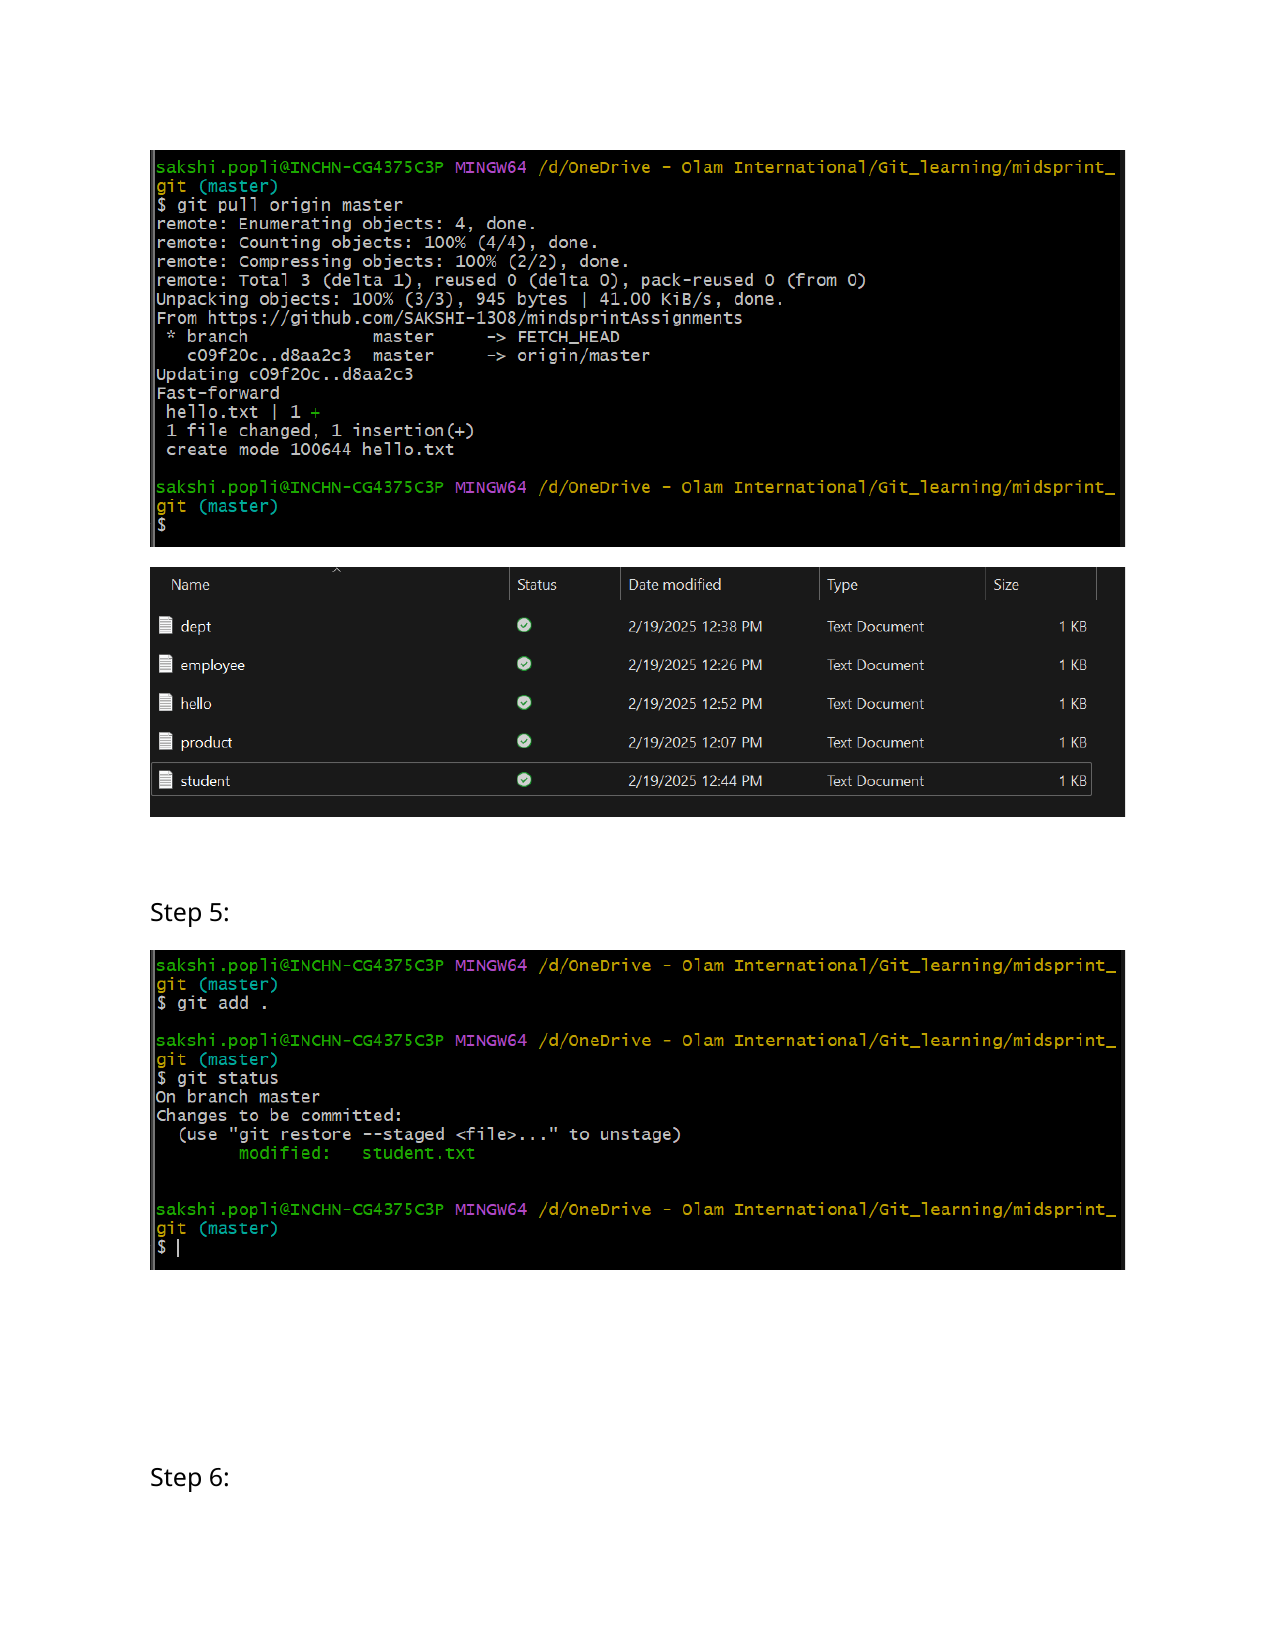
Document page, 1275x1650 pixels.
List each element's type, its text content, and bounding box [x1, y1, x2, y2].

text Step 6: [150, 1459, 1125, 1493]
text Step 5: [150, 894, 1125, 928]
picture [150, 150, 1125, 547]
picture [150, 567, 1125, 817]
picture [150, 950, 1125, 1270]
